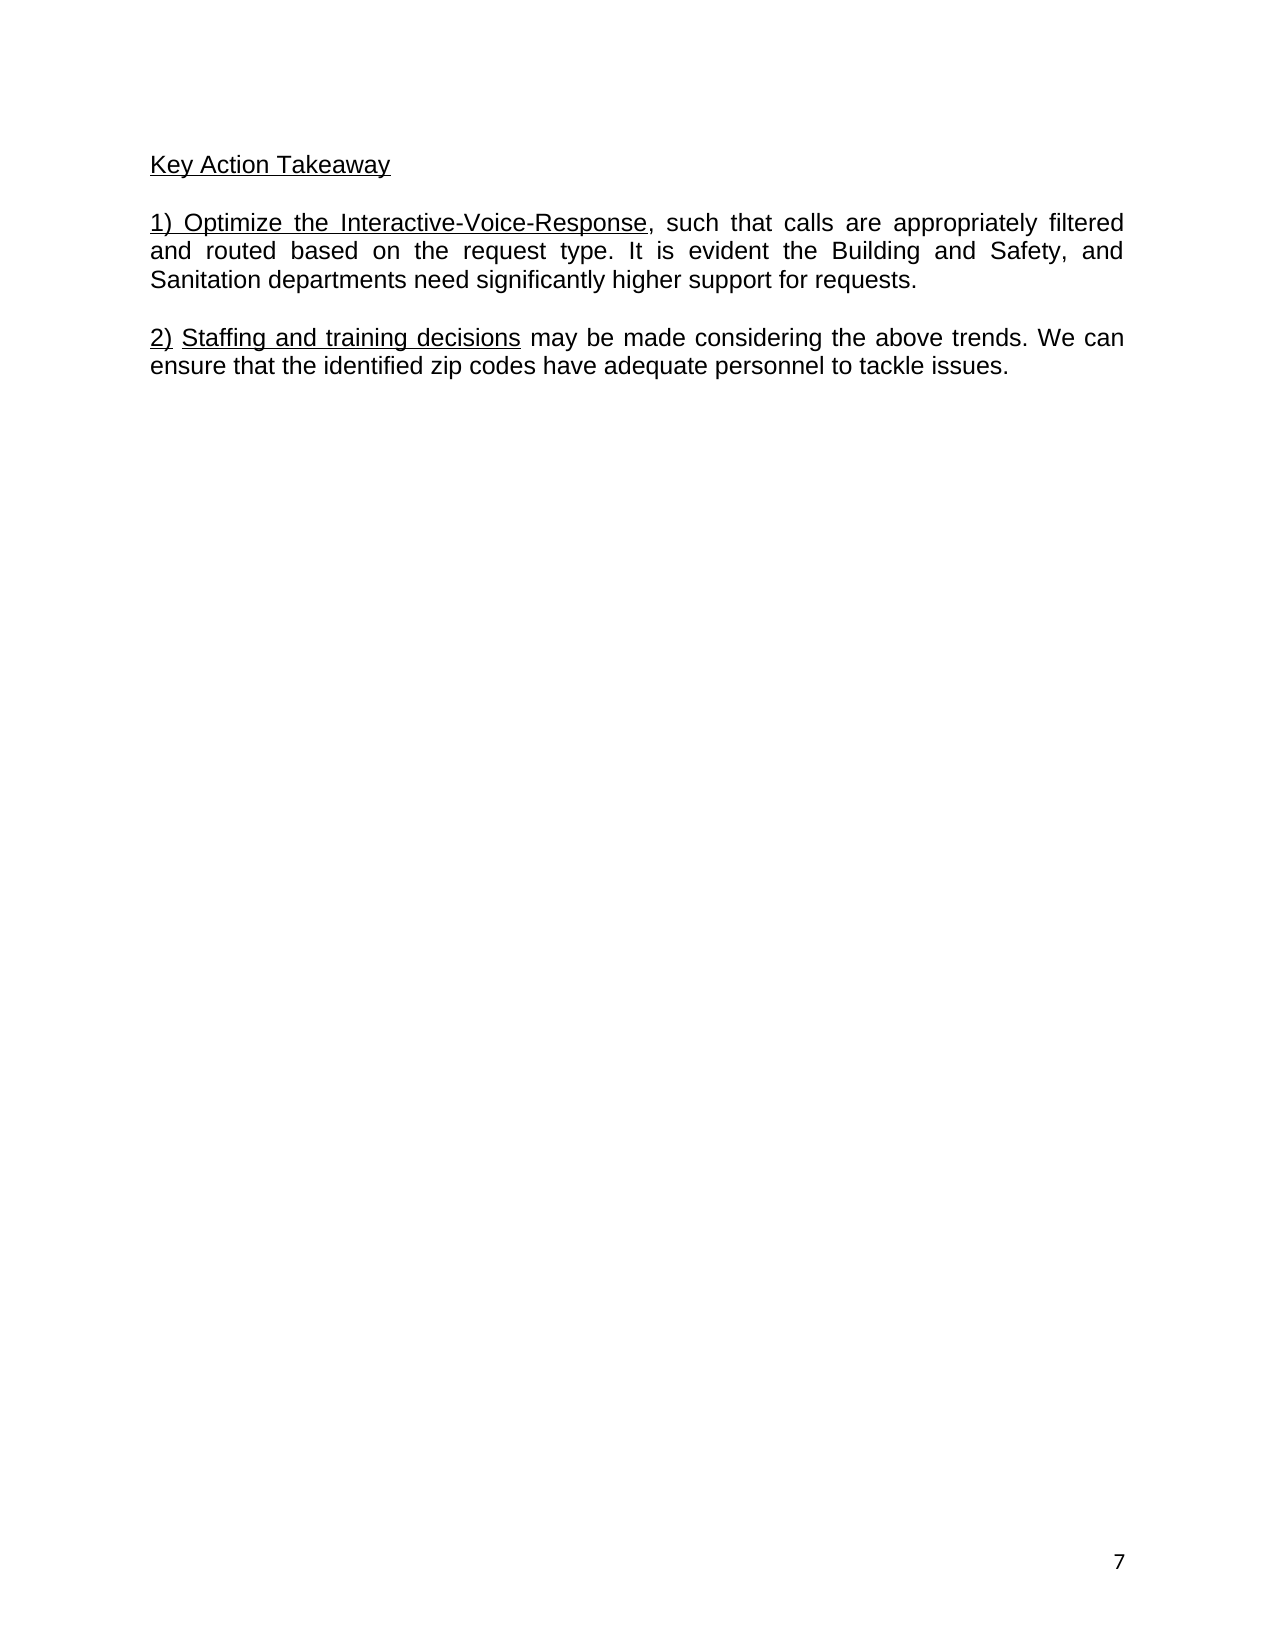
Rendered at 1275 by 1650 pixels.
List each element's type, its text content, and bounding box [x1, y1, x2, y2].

text Key Action Takeaway [150, 150, 1125, 179]
text 1) Optimize the Interactive-Voice-Response, such that calls are appropriately filtered and routed based on the request type. It is evident the Building and Safety, and Sanitation departments need significantly higher support for requests. [150, 207, 1125, 294]
text 2) Staffing and training decisions may be made considering the above trends. We can ensure that the identified zip codes have adequate personnel to tackle issues. [150, 322, 1125, 380]
